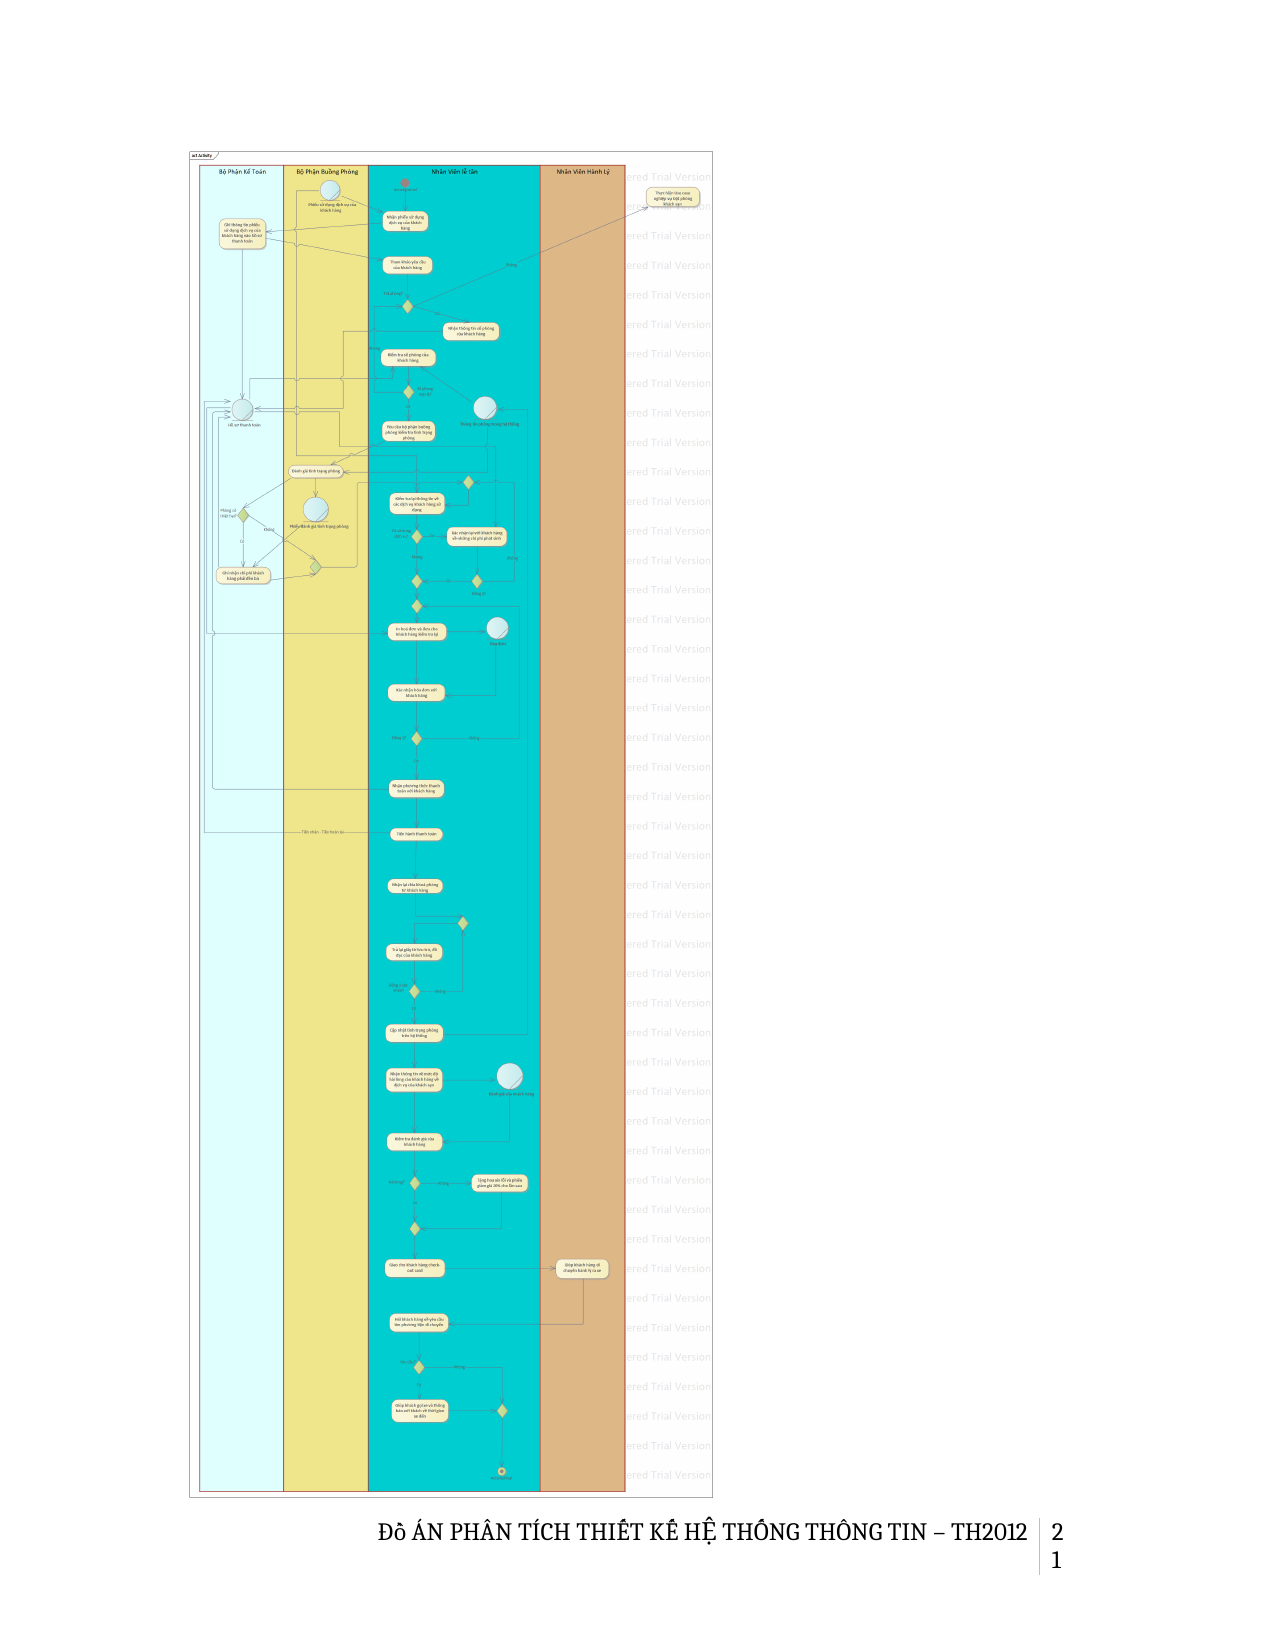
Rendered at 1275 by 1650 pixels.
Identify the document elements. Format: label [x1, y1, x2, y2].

picture [187, 150, 715, 1500]
